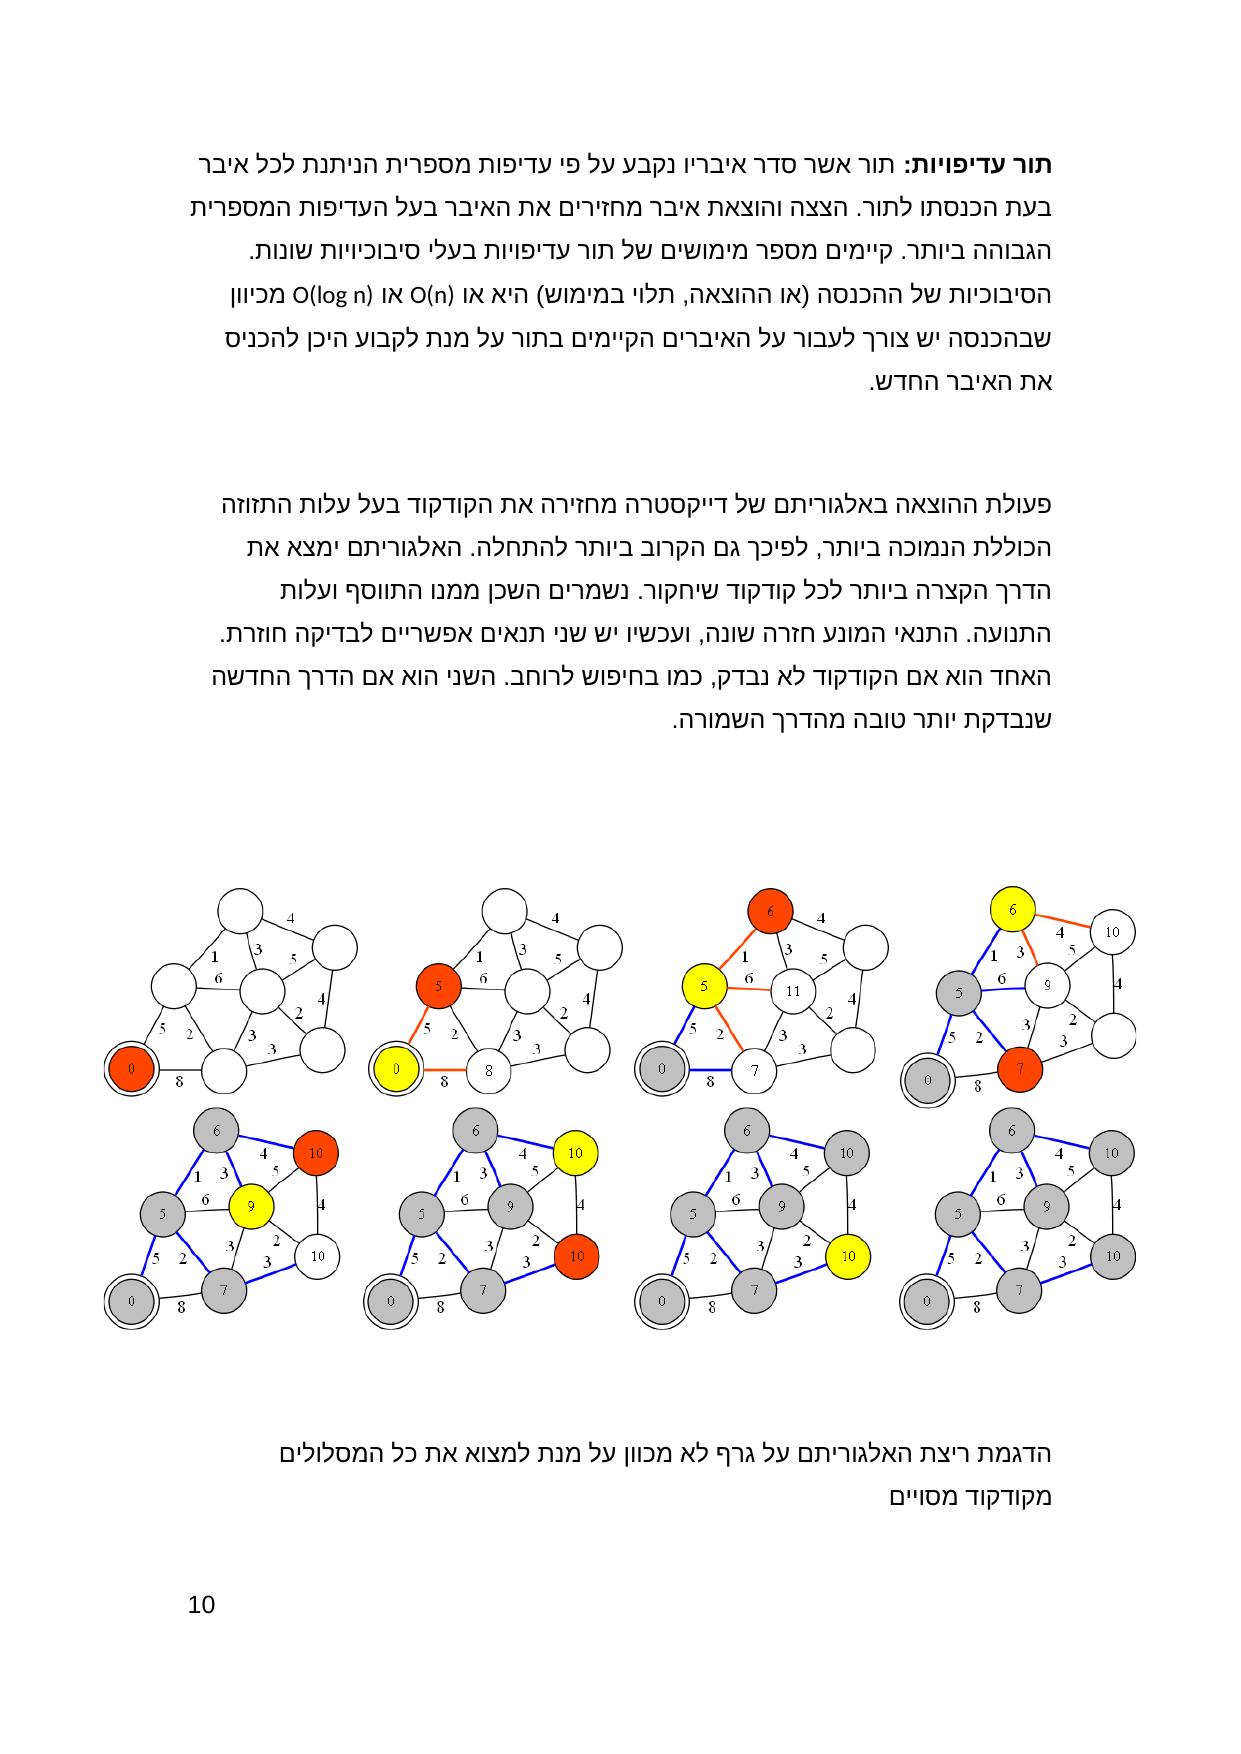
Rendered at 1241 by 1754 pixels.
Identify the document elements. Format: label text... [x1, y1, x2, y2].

text פעולת ההוצאה באלגוריתם של דייקסטרה מחזירה את הקודקוד בעל עלות התזוזה הכוללת הנמוכה ביותר, לפיכך גם הקרוב ביותר להתחלה. האלגוריתם ימצא את הדרך הקצרה ביותר לכל קודקוד שיחקור. נשמרים השכן ממנו התווסף ועלות התנועה. התנאי המונע חזרה שונה, ועכשיו יש שני תנאים אפשריים לבדיקה חוזרת. האחד הוא אם הקודקוד לא נבדק, כמו בחיפוש לרוחב. השני הוא אם הדרך החדשה שנבדקת יותר טובה מהדרך השמורה. [187, 489, 1053, 734]
text תור עדיפויות: תור אשר סדר איבריו נקבע על פי עדיפות מספרית הניתנת לכל איבר בעת הכנסתו לתור. הצצה והוצאת איבר מחזירים את האיבר בעל העדיפות המספרית הגבוהה ביותר. קיימים מספר מימושים של תור עדיפויות בעלי סיבוכיויות שונות. הסיבוכיות של ההכנסה (או ההוצאה, תלוי במימוש) היא או O(n) או O(log n) מכיוון שבהכנסה יש צורך לעבור על האיברים הקיימים בתור על מנת לקבוע היכן להכניס את האיבר החדש. [187, 150, 1053, 396]
text הדגמת ריצת האלגוריתם על גרף לא מכוון על מנת למצוא את כל המסלולים מקודקוד מסויים [187, 1439, 1053, 1511]
picture [103, 886, 1137, 1330]
